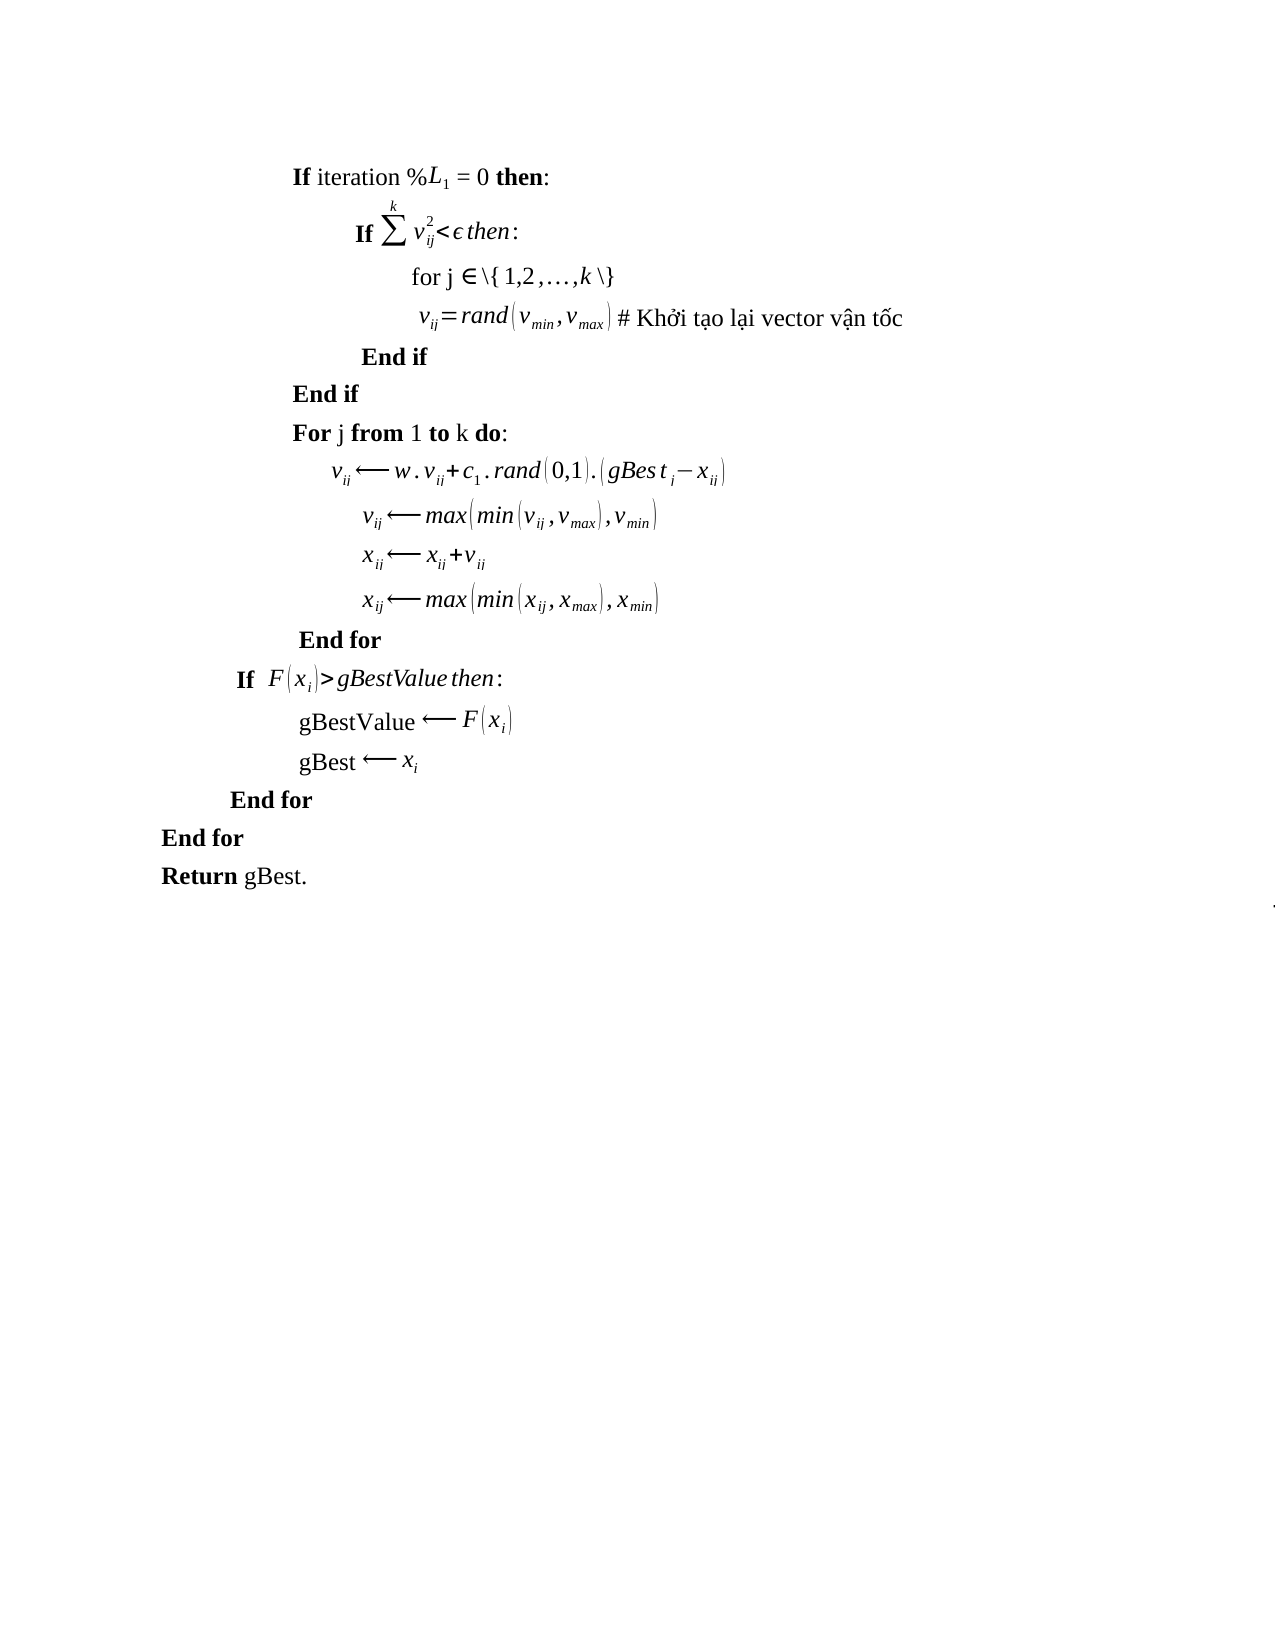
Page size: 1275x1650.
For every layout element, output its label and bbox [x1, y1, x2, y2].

table_cell [150, 150, 1136, 1495]
